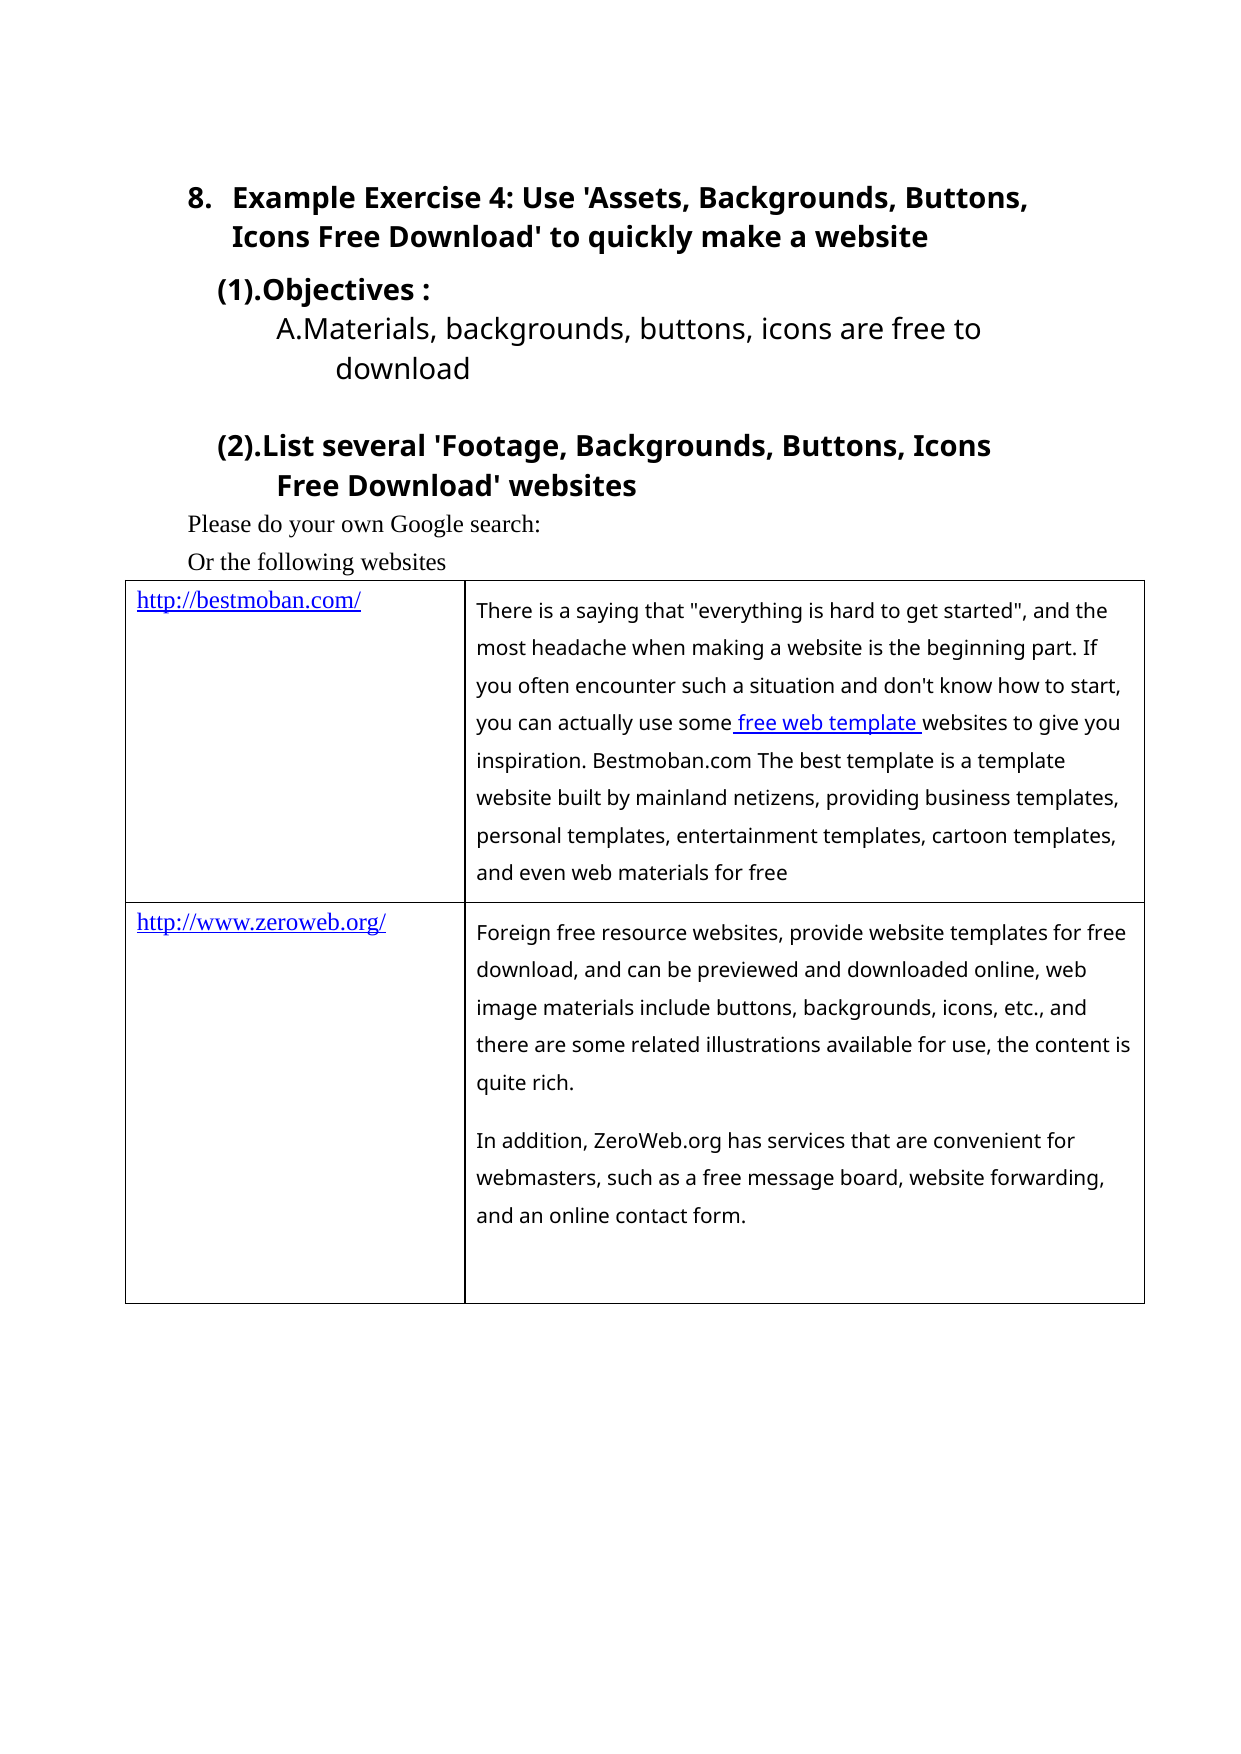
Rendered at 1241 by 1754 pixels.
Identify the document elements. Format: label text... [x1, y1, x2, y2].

table_header http://bestmoban.com/ [126, 581, 464, 902]
table_header There is a saying that "everything is hard to get started", and the most headache when making a website is the beginning part. If you often encounter such a situation and don't know how to start, you can actually use some free web template websites to give you inspiration. Bestmoban.com The best template is a template website built by mainland netizens, providing business templates, personal templates, entertainment templates, cartoon templates, and even web materials for free [466, 581, 1144, 902]
table_cell http://www.zeroweb.org/ [126, 903, 464, 1303]
text Please do your own Google search: [187, 505, 1053, 542]
subtitle Materials, backgrounds, buttons, icons are free to download [276, 308, 1053, 388]
subtitle List several 'Footage, Backgrounds, Buttons, Icons Free Download' websites [217, 425, 1028, 505]
text Or the following websites [187, 542, 1053, 580]
subtitle Example Exercise 4: Use 'Assets, Backgrounds, Buttons, Icons Free Download' to quickly make a website [187, 177, 1053, 256]
subtitle Objectives : [217, 269, 1028, 308]
table_cell Foreign free resource websites, provide website templates for free download, and can be previewed and downloaded online, web image materials include buttons, backgrounds, icons, etc., and there are some related illustrations available for use, the content is quite rich. In addition, ZeroWeb.org has services that are convenient for webmasters, such as a free message board, website forwarding, and an online contact form. [466, 903, 1144, 1303]
